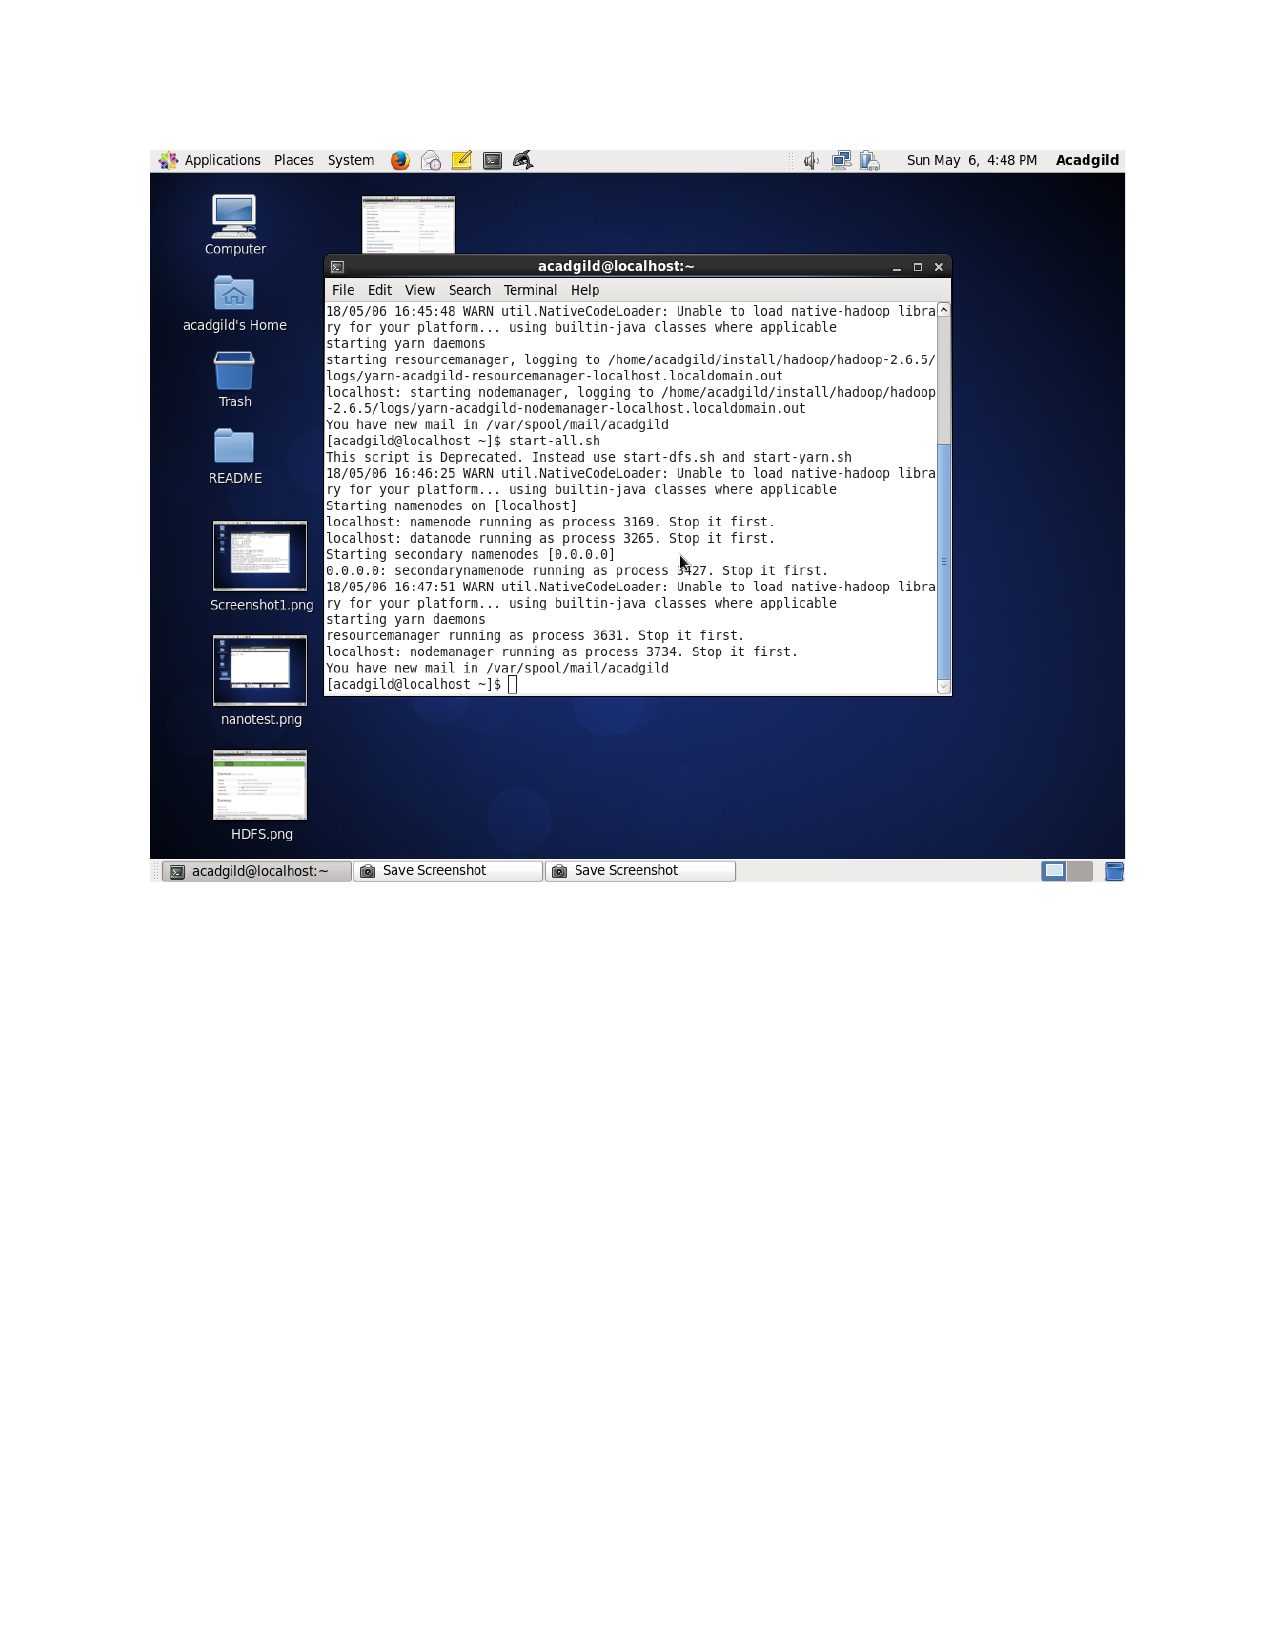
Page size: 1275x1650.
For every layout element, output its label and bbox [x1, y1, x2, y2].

picture [150, 150, 1125, 882]
